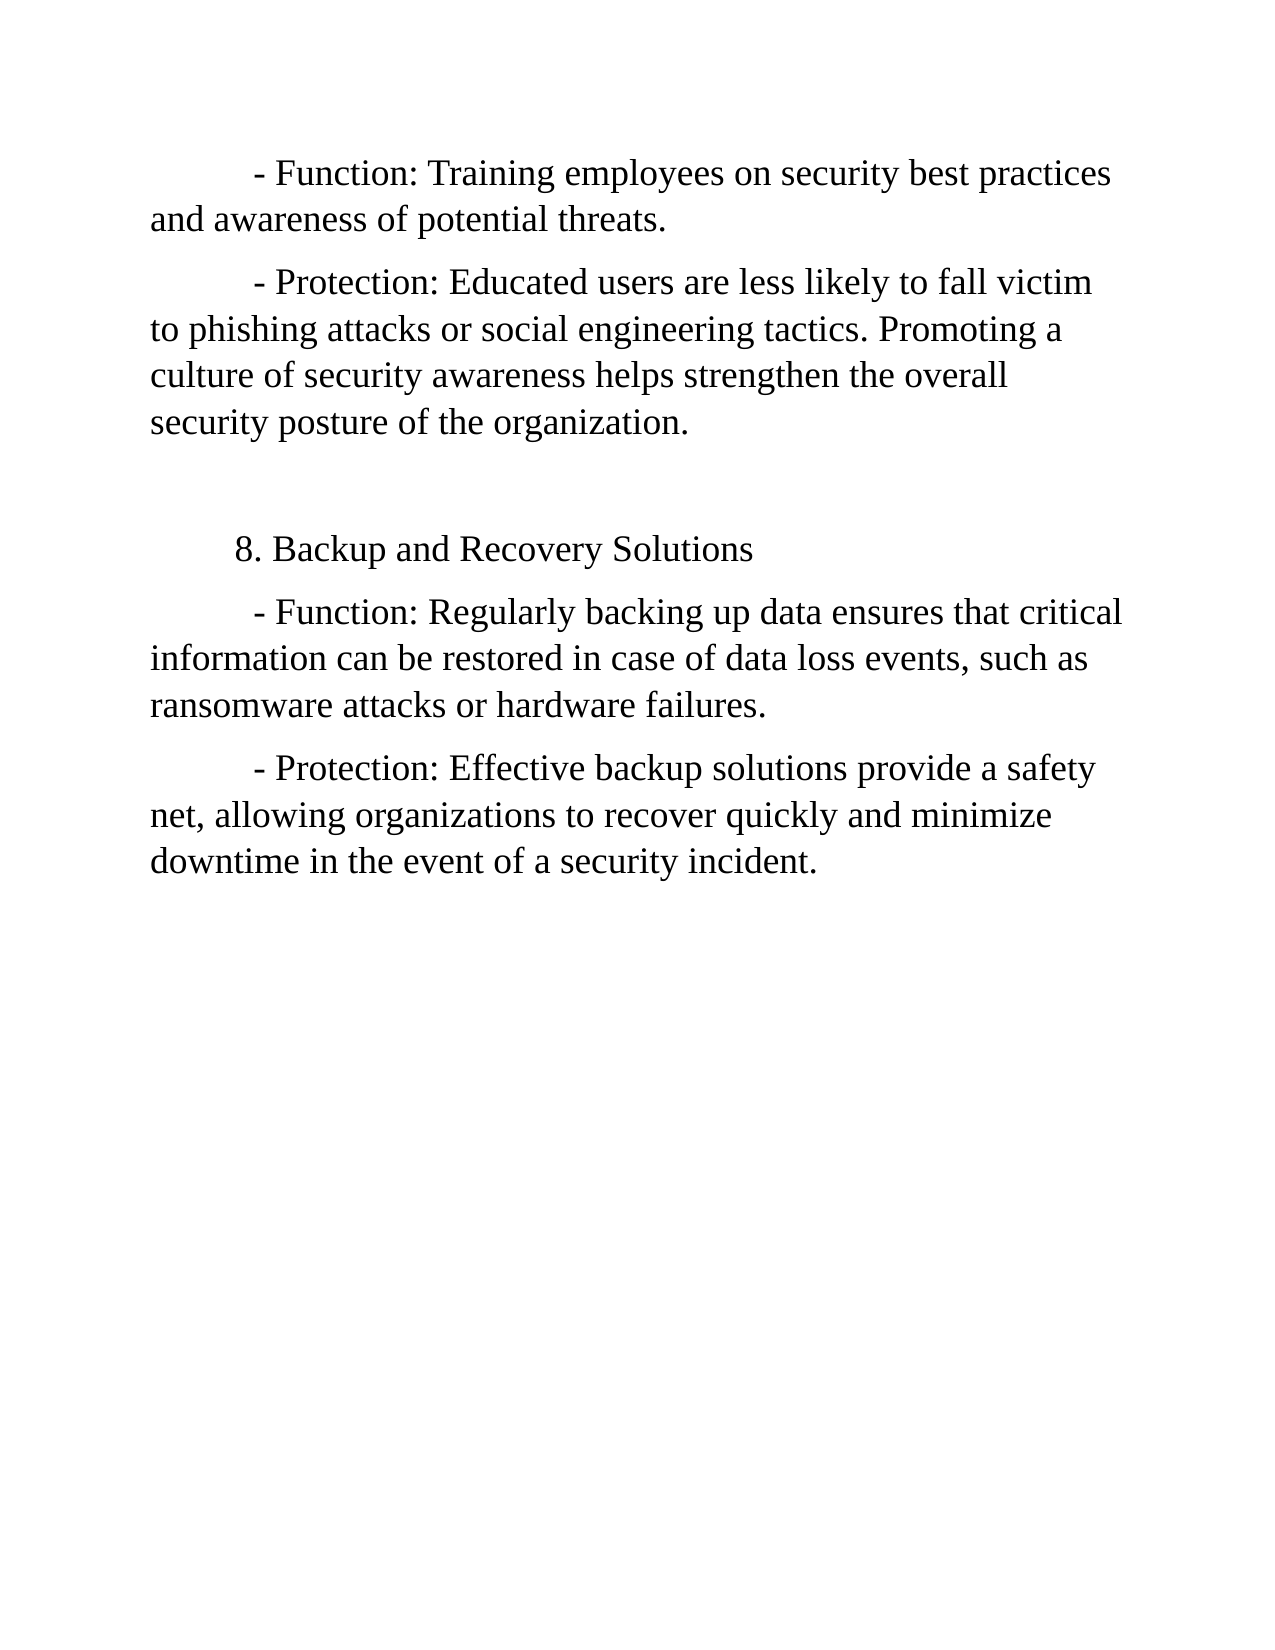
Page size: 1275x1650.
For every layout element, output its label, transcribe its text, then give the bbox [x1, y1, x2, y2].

text - Function: Training employees on security best practices and awareness of potential threats. [150, 150, 1125, 240]
text - Protection: Effective backup solutions provide a safety net, allowing organizations to recover quickly and minimize downtime in the event of a security incident. [150, 746, 1125, 882]
text 8. Backup and Recovery Solutions [150, 526, 1125, 569]
text - Protection: Educated users are less likely to fall victim to phishing attacks or social engineering tactics. Promoting a culture of security awareness helps strengthen the overall security posture of the organization. [150, 260, 1125, 443]
text - Function: Regularly backing up data ensures that critical information can be restored in case of data loss events, such as ransomware attacks or hardware failures. [150, 589, 1125, 725]
